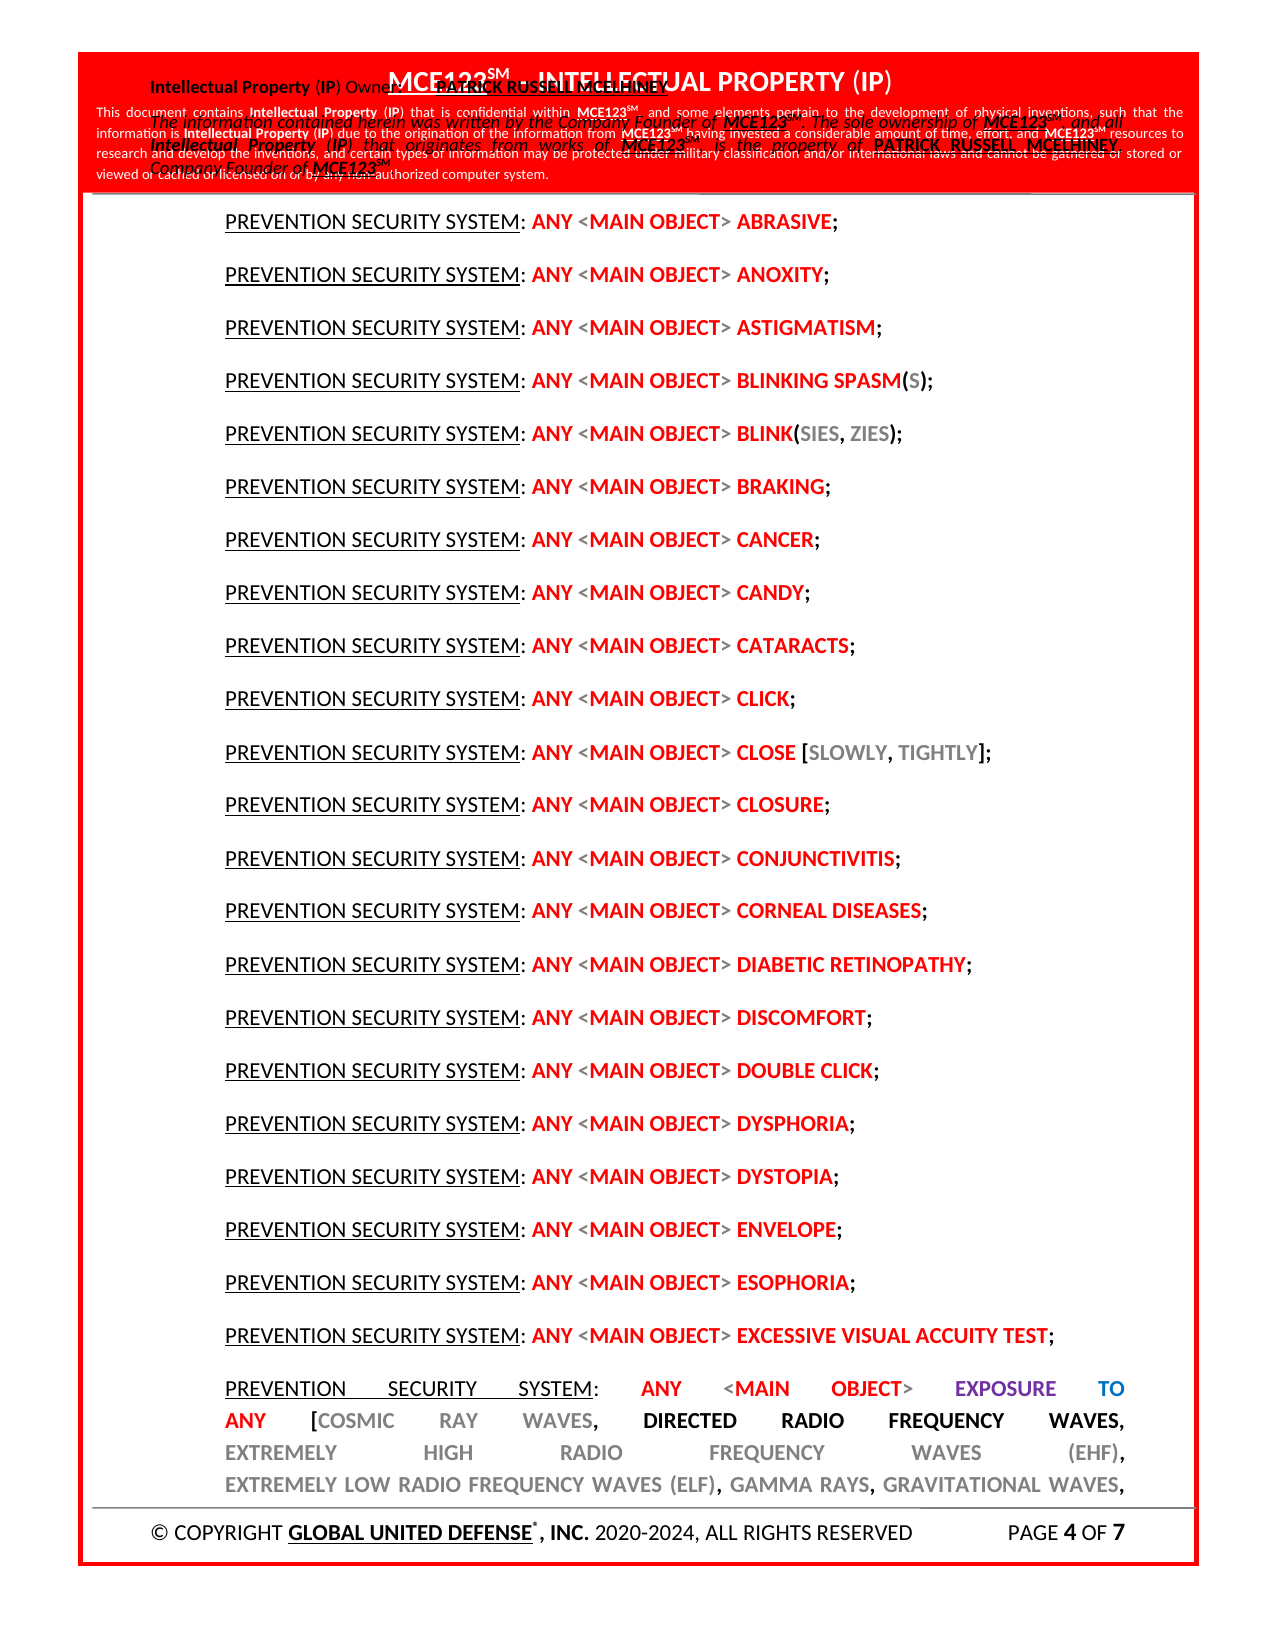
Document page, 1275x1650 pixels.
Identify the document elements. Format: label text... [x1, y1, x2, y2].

text PREVENTION SECURITY SYSTEM: ANY <MAIN OBJECT> DISCOMFORT; [225, 1003, 1125, 1031]
text PREVENTION SECURITY SYSTEM: ANY <MAIN OBJECT> CONJUNCTIVITIS; [225, 844, 1125, 872]
text PREVENTION SECURITY SYSTEM: ANY <MAIN OBJECT> CATARACTS; [225, 632, 1125, 659]
text PREVENTION SECURITY SYSTEM: ANY <MAIN OBJECT> ASTIGMATISM; [225, 313, 1125, 341]
text PREVENTION SECURITY SYSTEM: ANY <MAIN OBJECT> ESOPHORIA; [225, 1268, 1125, 1296]
text PREVENTION SECURITY SYSTEM: ANY <MAIN OBJECT> BLINK(SIES, ZIES); [225, 419, 1125, 447]
text PREVENTION SECURITY SYSTEM: ANY <MAIN OBJECT> BRAKING; [225, 472, 1125, 501]
text PREVENTION SECURITY SYSTEM: ANY <MAIN OBJECT> ANOXITY; [225, 260, 1125, 288]
text PREVENTION SECURITY SYSTEM: ANY <MAIN OBJECT> DYSPHORIA; [225, 1109, 1125, 1137]
text PREVENTION SECURITY SYSTEM: ANY <MAIN OBJECT> DIABETIC RETINOPATHY; [225, 950, 1125, 978]
text PREVENTION SECURITY SYSTEM: ANY <MAIN OBJECT> CLICK; [225, 684, 1125, 713]
text PREVENTION SECURITY SYSTEM: ANY <MAIN OBJECT> BLINKING SPASM(S); [225, 366, 1125, 394]
text PREVENTION SECURITY SYSTEM: ANY <MAIN OBJECT> EXCESSIVE VISUAL ACCUITY TEST; [225, 1321, 1125, 1349]
text PREVENTION SECURITY SYSTEM: ANY <MAIN OBJECT> CORNEAL DISEASES; [225, 897, 1125, 925]
text PREVENTION SECURITY SYSTEM: ANY <MAIN OBJECT> CANCER; [225, 526, 1125, 553]
text PREVENTION SECURITY SYSTEM: ANY <MAIN OBJECT> ENVELOPE; [225, 1215, 1125, 1243]
text PREVENTION SECURITY SYSTEM: ANY <MAIN OBJECT> ABRASIVE; [225, 207, 1125, 235]
text PREVENTION SECURITY SYSTEM: ANY <MAIN OBJECT> DYSTOPIA; [225, 1162, 1125, 1190]
text PREVENTION SECURITY SYSTEM: ANY <MAIN OBJECT> CLOSURE; [225, 791, 1125, 819]
text PREVENTION SECURITY SYSTEM: ANY <MAIN OBJECT> CANDY; [225, 578, 1125, 607]
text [225, 1374, 1125, 1498]
text PREVENTION SECURITY SYSTEM: ANY <MAIN OBJECT> CLOSE [SLOWLY, TIGHTLY]; [225, 738, 1125, 766]
text PREVENTION SECURITY SYSTEM: ANY <MAIN OBJECT> DOUBLE CLICK; [225, 1056, 1125, 1084]
